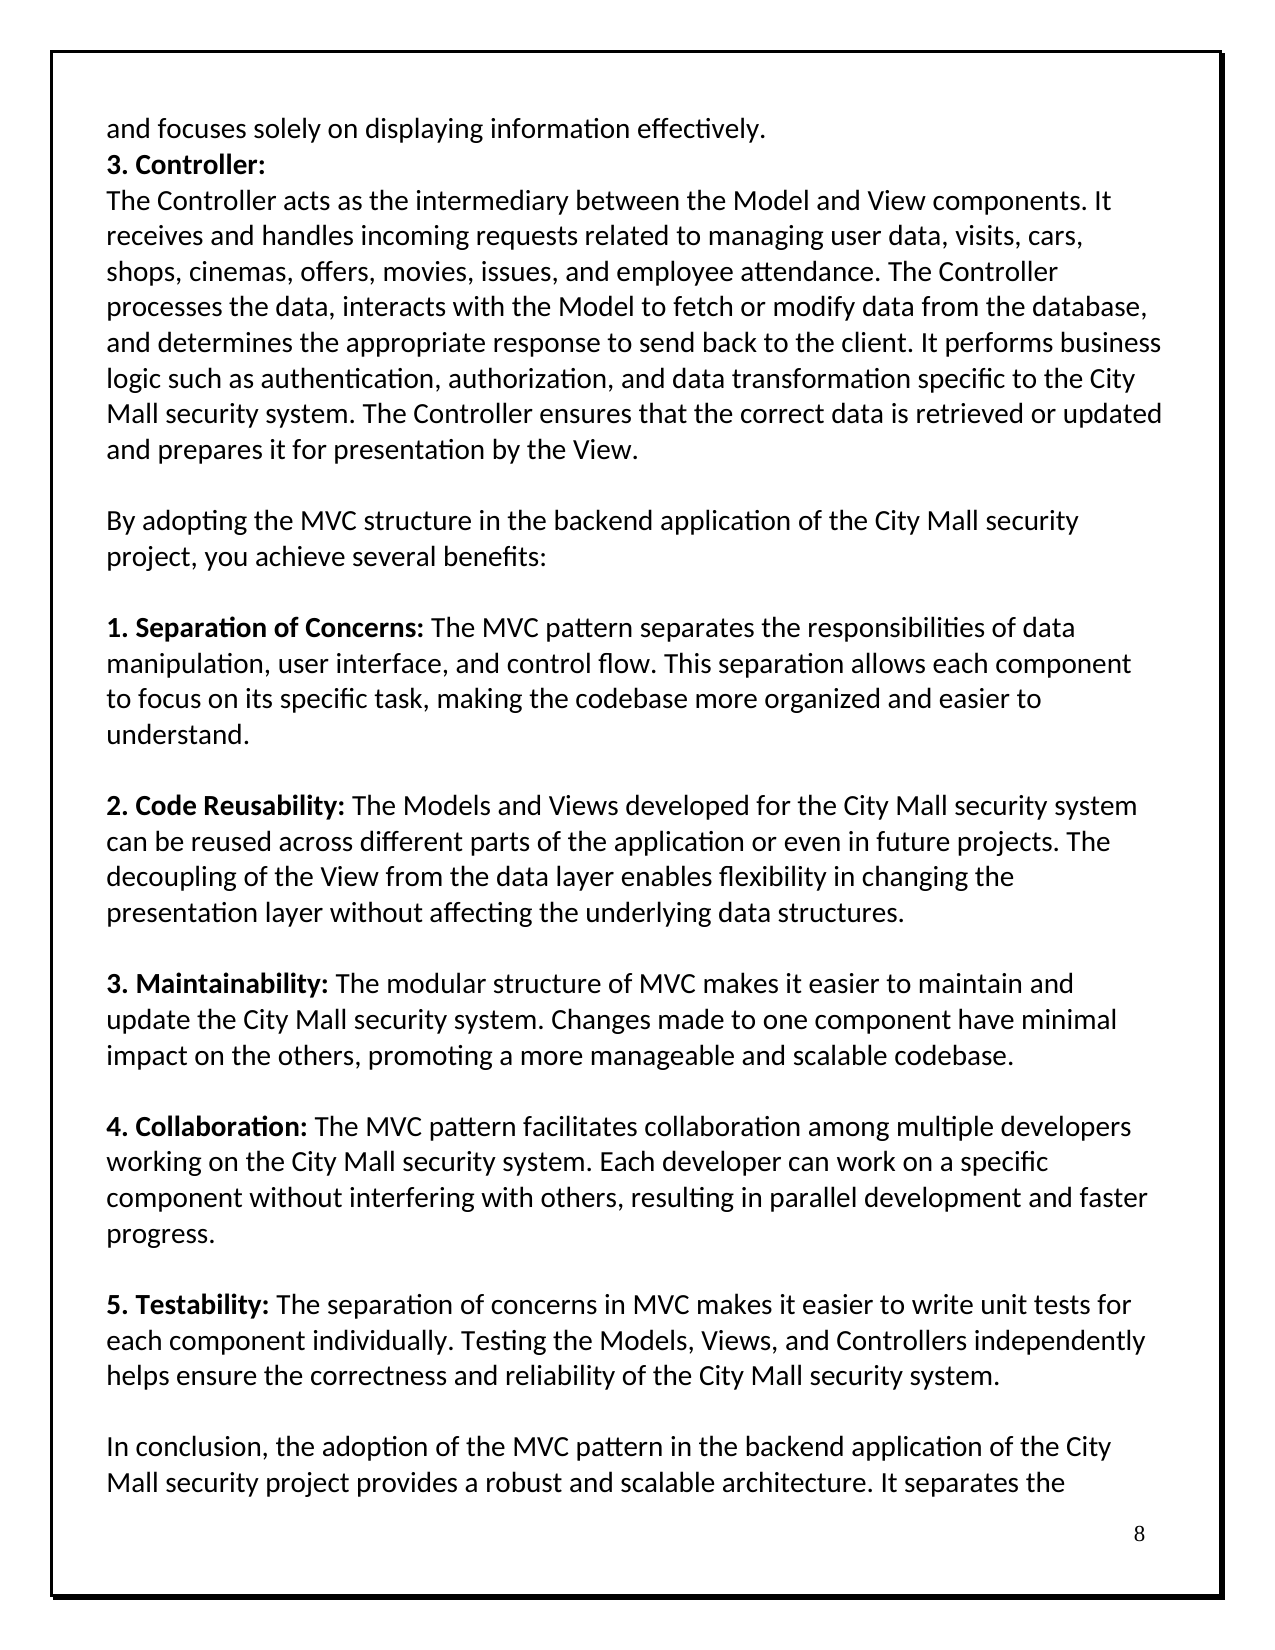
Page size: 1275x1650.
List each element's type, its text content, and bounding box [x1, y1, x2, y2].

text By adopting the MVC structure in the backend application of the City Mall security project, you achieve several benefits: [106, 502, 1163, 573]
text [106, 110, 1163, 146]
text 2. Code Reusability: The Models and Views developed for the City Mall security system can be reused across different parts of the application or even in future projects. The decoupling of the View from the data layer enables flexibility in changing the presentation layer without affecting the underlying data structures. [106, 787, 1163, 930]
text 5. Testability: The separation of concerns in MVC makes it easier to write unit tests for each component individually. Testing the Models, Views, and Controllers independently helps ensure the correctness and reliability of the City Mall security system. [106, 1286, 1163, 1393]
text The Controller acts as the intermediary between the Model and View components. It receives and handles incoming requests related to managing user data, visits, cars, shops, cinemas, offers, movies, issues, and employee attendance. The Controller processes the data, interacts with the Model to fetch or modify data from the database, and determines the appropriate response to send back to the client. It performs business logic such as authentication, authorization, and data transformation specific to the City Mall security system. The Controller ensures that the correct data is retrieved or updated and prepares it for presentation by the View. [106, 182, 1163, 467]
text 1. Separation of Concerns: The MVC pattern separates the responsibilities of data manipulation, user interface, and control flow. This separation allows each component to focus on its specific task, making the codebase more organized and easier to understand. [106, 609, 1163, 752]
text 4. Collaboration: The MVC pattern facilitates collaboration among multiple developers working on the City Mall security system. Each developer can work on a specific component without interfering with others, resulting in parallel development and faster progress. [106, 1108, 1163, 1250]
text 3. Controller: [106, 146, 1163, 182]
text 3. Maintainability: The modular structure of MVC makes it easier to maintain and update the City Mall security system. Changes made to one component have minimal impact on the others, promoting a more manageable and scalable codebase. [106, 965, 1163, 1072]
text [106, 1428, 1163, 1500]
